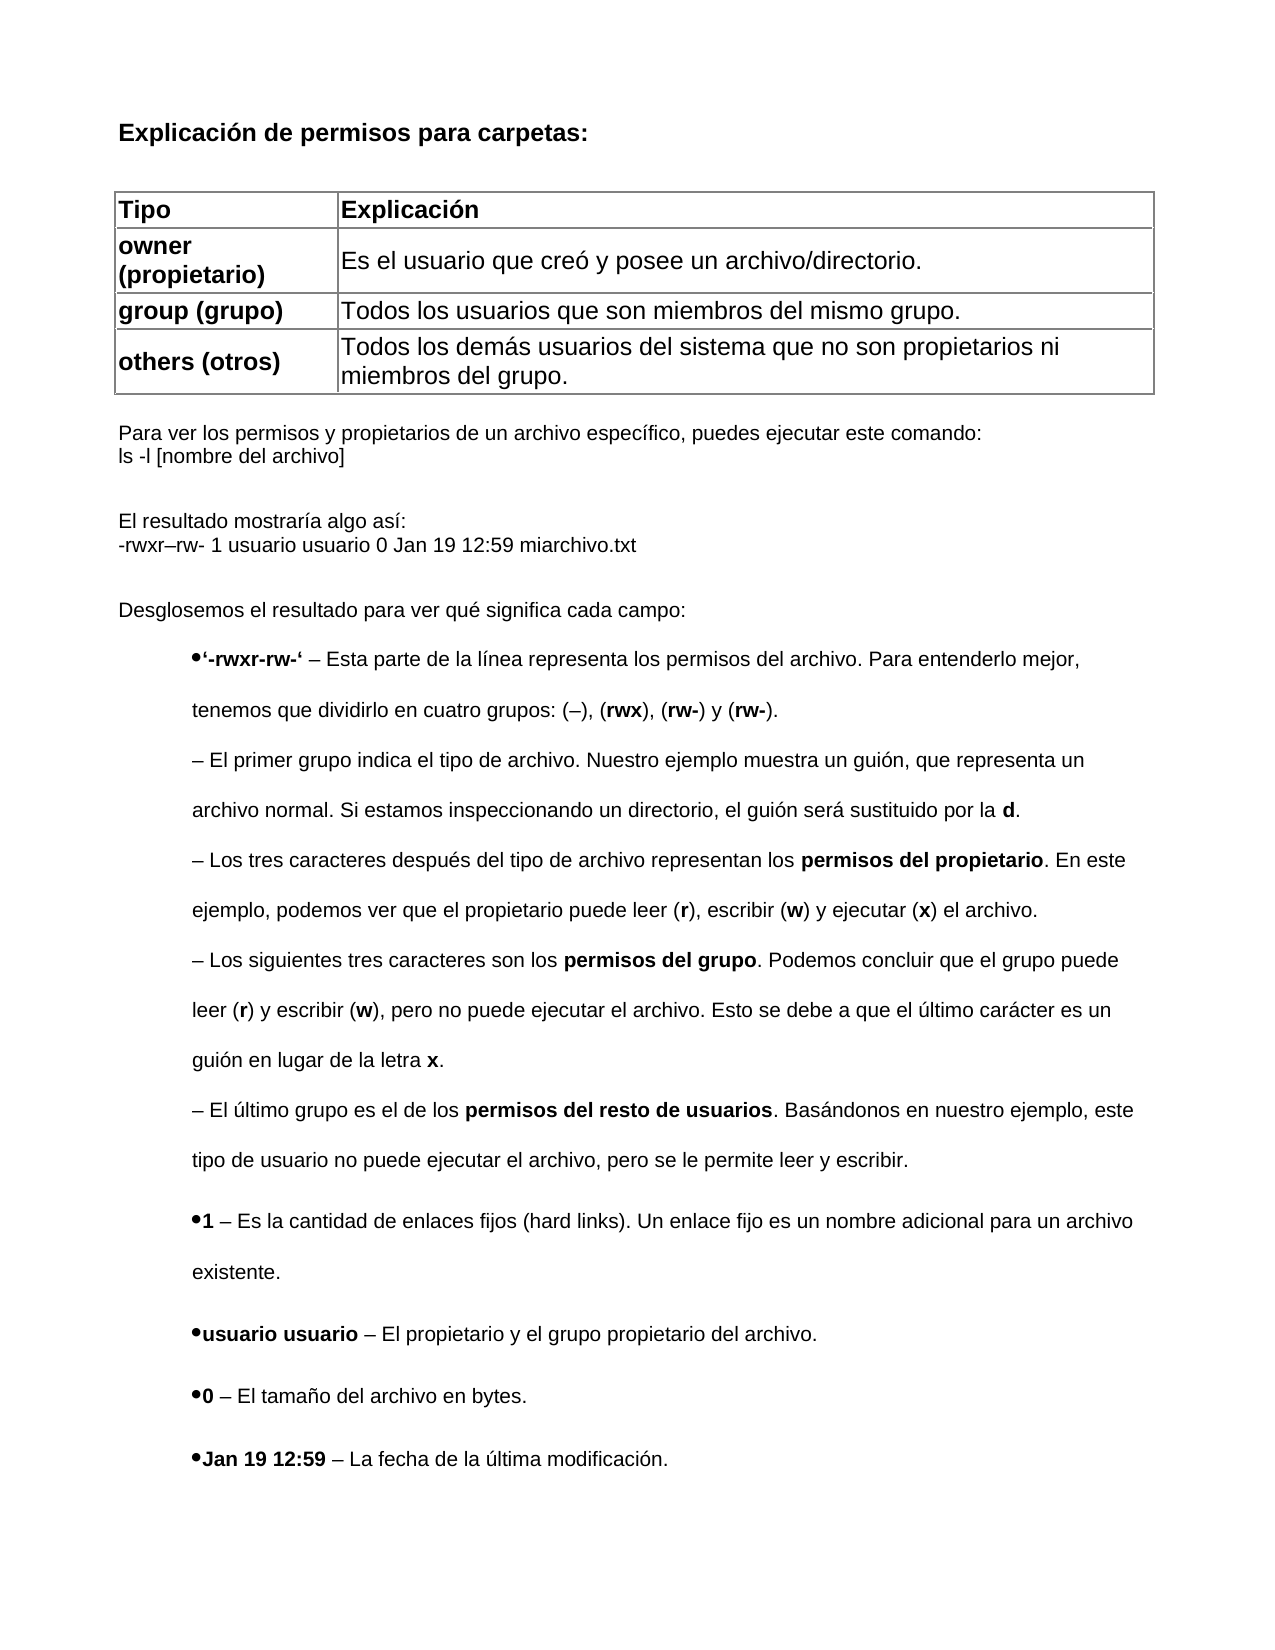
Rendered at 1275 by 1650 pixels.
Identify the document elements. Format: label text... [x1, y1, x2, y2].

table_header Tipo [116, 193, 337, 227]
text Desglosemos el resultado para ver qué significa cada campo: [118, 571, 1157, 621]
text -rwxr–rw- 1 usuario usuario 0 Jan 19 12:59 miarchivo.txt [118, 533, 1157, 557]
list usuario usuario – El propietario y el grupo propietario del archivo. [192, 1296, 1157, 1346]
list ‘-rwxr-rw-‘ – Esta parte de la línea representa los permisos del archivo. Para entenderlo mejor, tenemos que dividirlo en cuatro grupos: (–), (rwx), (rw-) y (rw-). – El primer grupo indica el tipo de archivo. Nuestro ejemplo muestra un guión, que representa un archivo normal. Si estamos inspeccionando un directorio, el guión será sustituido por la d. – Los tres caracteres después del tipo de archivo representan los permisos del propietario. En este ejemplo, podemos ver que el propietario puede leer (r), escribir (w) y ejecutar (x) el archivo. – Los siguientes tres caracteres son los permisos del grupo. Podemos concluir que el grupo puede leer (r) y escribir (w), pero no puede ejecutar el archivo. Esto se debe a que el último carácter es un guión en lugar de la letra x. – El último grupo es el de los permisos del resto de usuarios. Basándonos en nuestro ejemplo, este tipo de usuario no puede ejecutar el archivo, pero se le permite leer y escribir. [192, 621, 1157, 1171]
table_cell Es el usuario que creó y posee un archivo/directorio. [339, 227, 1153, 292]
text ls -l [nombre del archivo] [118, 444, 1157, 468]
text El resultado mostraría algo así: [118, 483, 1157, 533]
table_cell owner (propietario) [116, 227, 337, 292]
table_cell Todos los demás usuarios del sistema que no son propietarios ni miembros del grupo. [338, 328, 1153, 393]
text Para ver los permisos y propietarios de un archivo específico, puedes ejecutar este comando: [118, 394, 1157, 444]
table_cell group (grupo) [116, 292, 337, 328]
list 0 – El tamaño del archivo en bytes. [192, 1359, 1157, 1409]
text Explicación de permisos para carpetas: [118, 118, 1157, 147]
list Jan 19 12:59 – La fecha de la última modificación. [192, 1421, 1157, 1471]
table_cell others (otros) [116, 328, 338, 393]
table_cell Todos los usuarios que son miembros del mismo grupo. [339, 292, 1153, 328]
table_header Explicación [339, 193, 1153, 227]
list 1 – Es la cantidad de enlaces fijos (hard links). Un enlace fijo es un nombre adicional para un archivo existente. [192, 1184, 1157, 1284]
